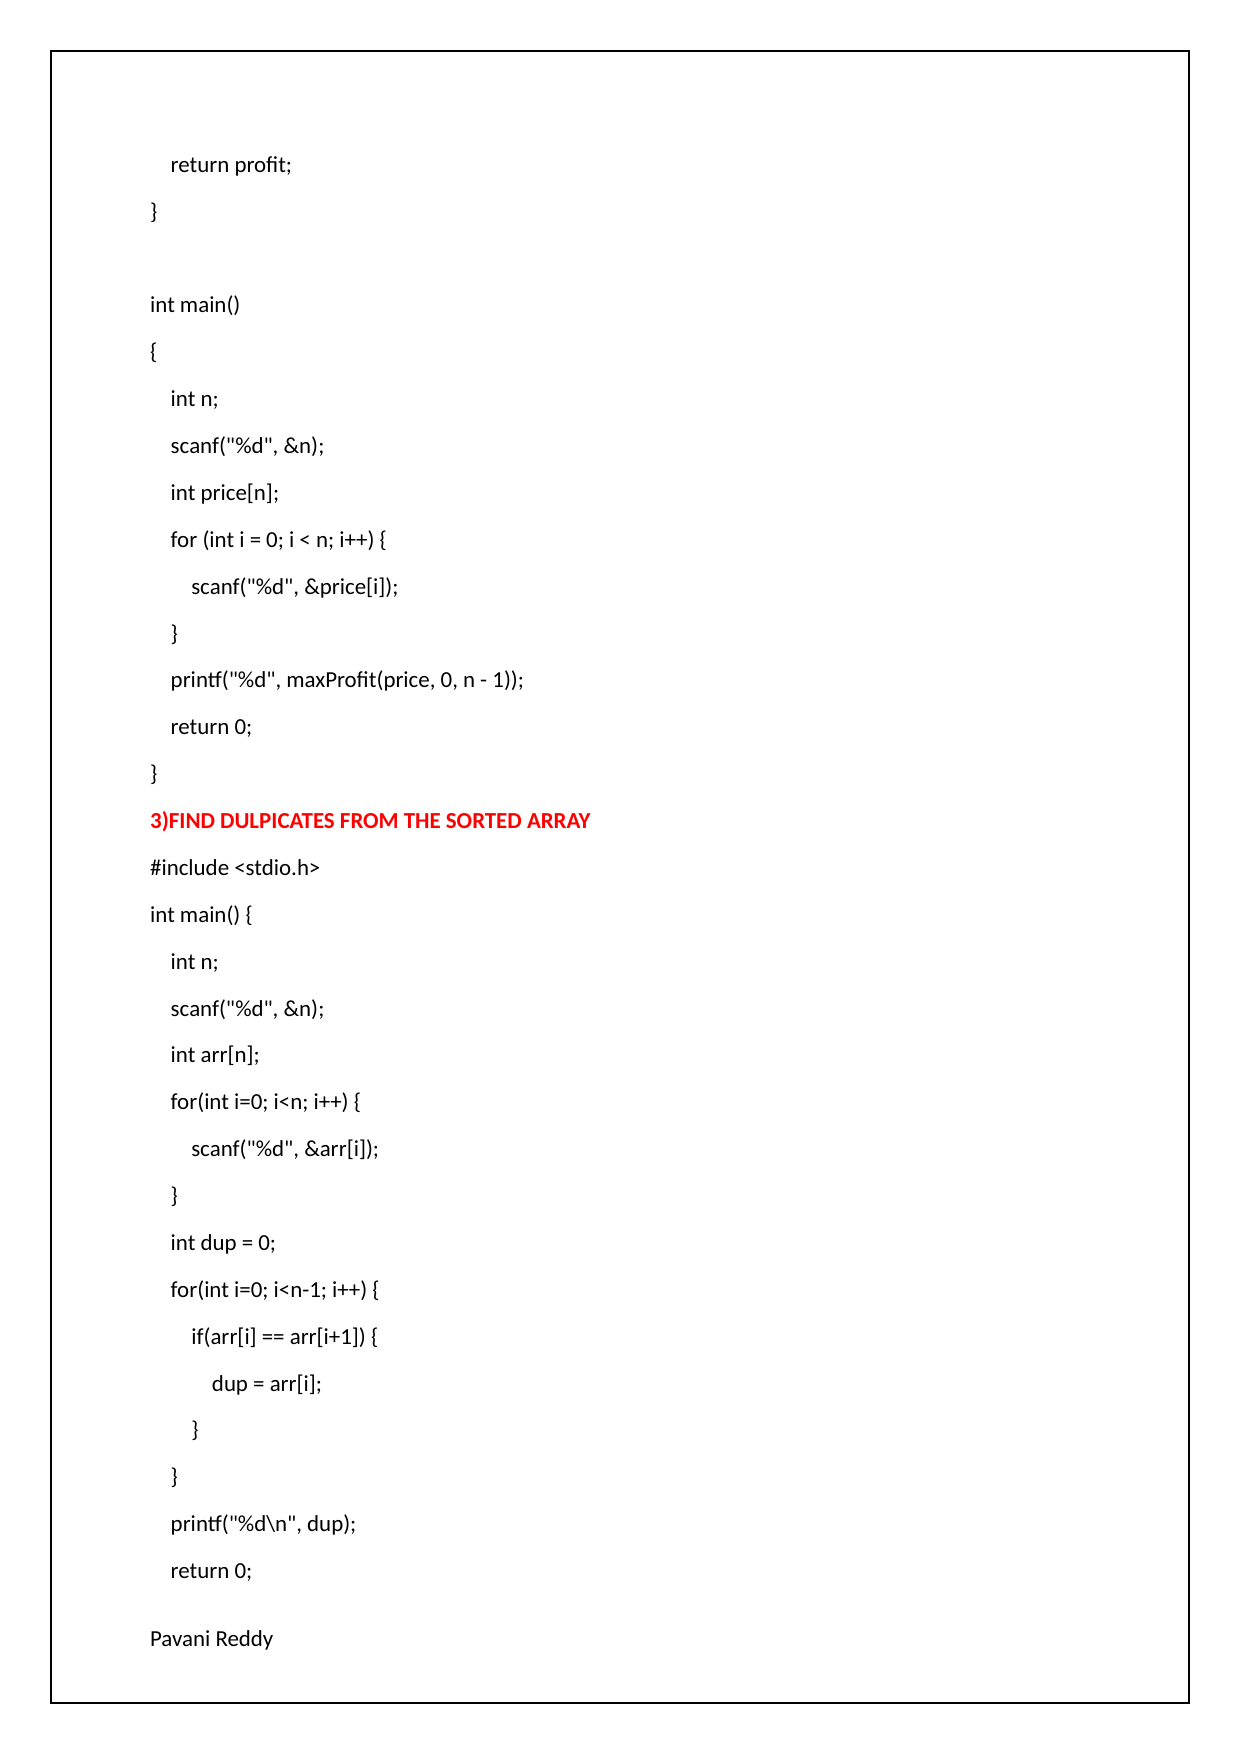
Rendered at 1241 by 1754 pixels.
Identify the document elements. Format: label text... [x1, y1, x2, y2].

text } [150, 197, 1090, 225]
text int main() [150, 291, 1090, 319]
text 3)FIND DULPICATES FROM THE SORTED ARRAY [150, 806, 1090, 834]
text } [150, 1462, 1090, 1491]
text scanf("%d", &n); [150, 431, 1090, 459]
text scanf("%d", &price[i]); [150, 572, 1090, 600]
text for (int i = 0; i < n; i++) { [150, 525, 1090, 553]
text } [150, 619, 1090, 647]
text int price[n]; [150, 478, 1090, 506]
text } [150, 759, 1090, 787]
text { [150, 337, 1090, 366]
text scanf("%d", &n); [150, 994, 1090, 1022]
text int n; [150, 947, 1090, 975]
text int n; [150, 384, 1090, 412]
text return 0; [150, 712, 1090, 741]
text for(int i=0; i<n-1; i++) { [150, 1275, 1090, 1303]
text return profit; [150, 150, 1090, 178]
text return 0; [150, 1556, 1090, 1584]
text #include <stdio.h> [150, 853, 1090, 881]
text printf("%d\n", dup); [150, 1509, 1090, 1537]
text dup = arr[i]; [150, 1369, 1090, 1397]
text int arr[n]; [150, 1041, 1090, 1069]
text } [150, 1181, 1090, 1209]
text int main() { [150, 900, 1090, 928]
text for(int i=0; i<n; i++) { [150, 1087, 1090, 1116]
text if(arr[i] == arr[i+1]) { [150, 1322, 1090, 1350]
text printf("%d", maxProfit(price, 0, n - 1)); [150, 666, 1090, 694]
text } [150, 1416, 1090, 1444]
text scanf("%d", &arr[i]); [150, 1134, 1090, 1162]
text int dup = 0; [150, 1228, 1090, 1256]
